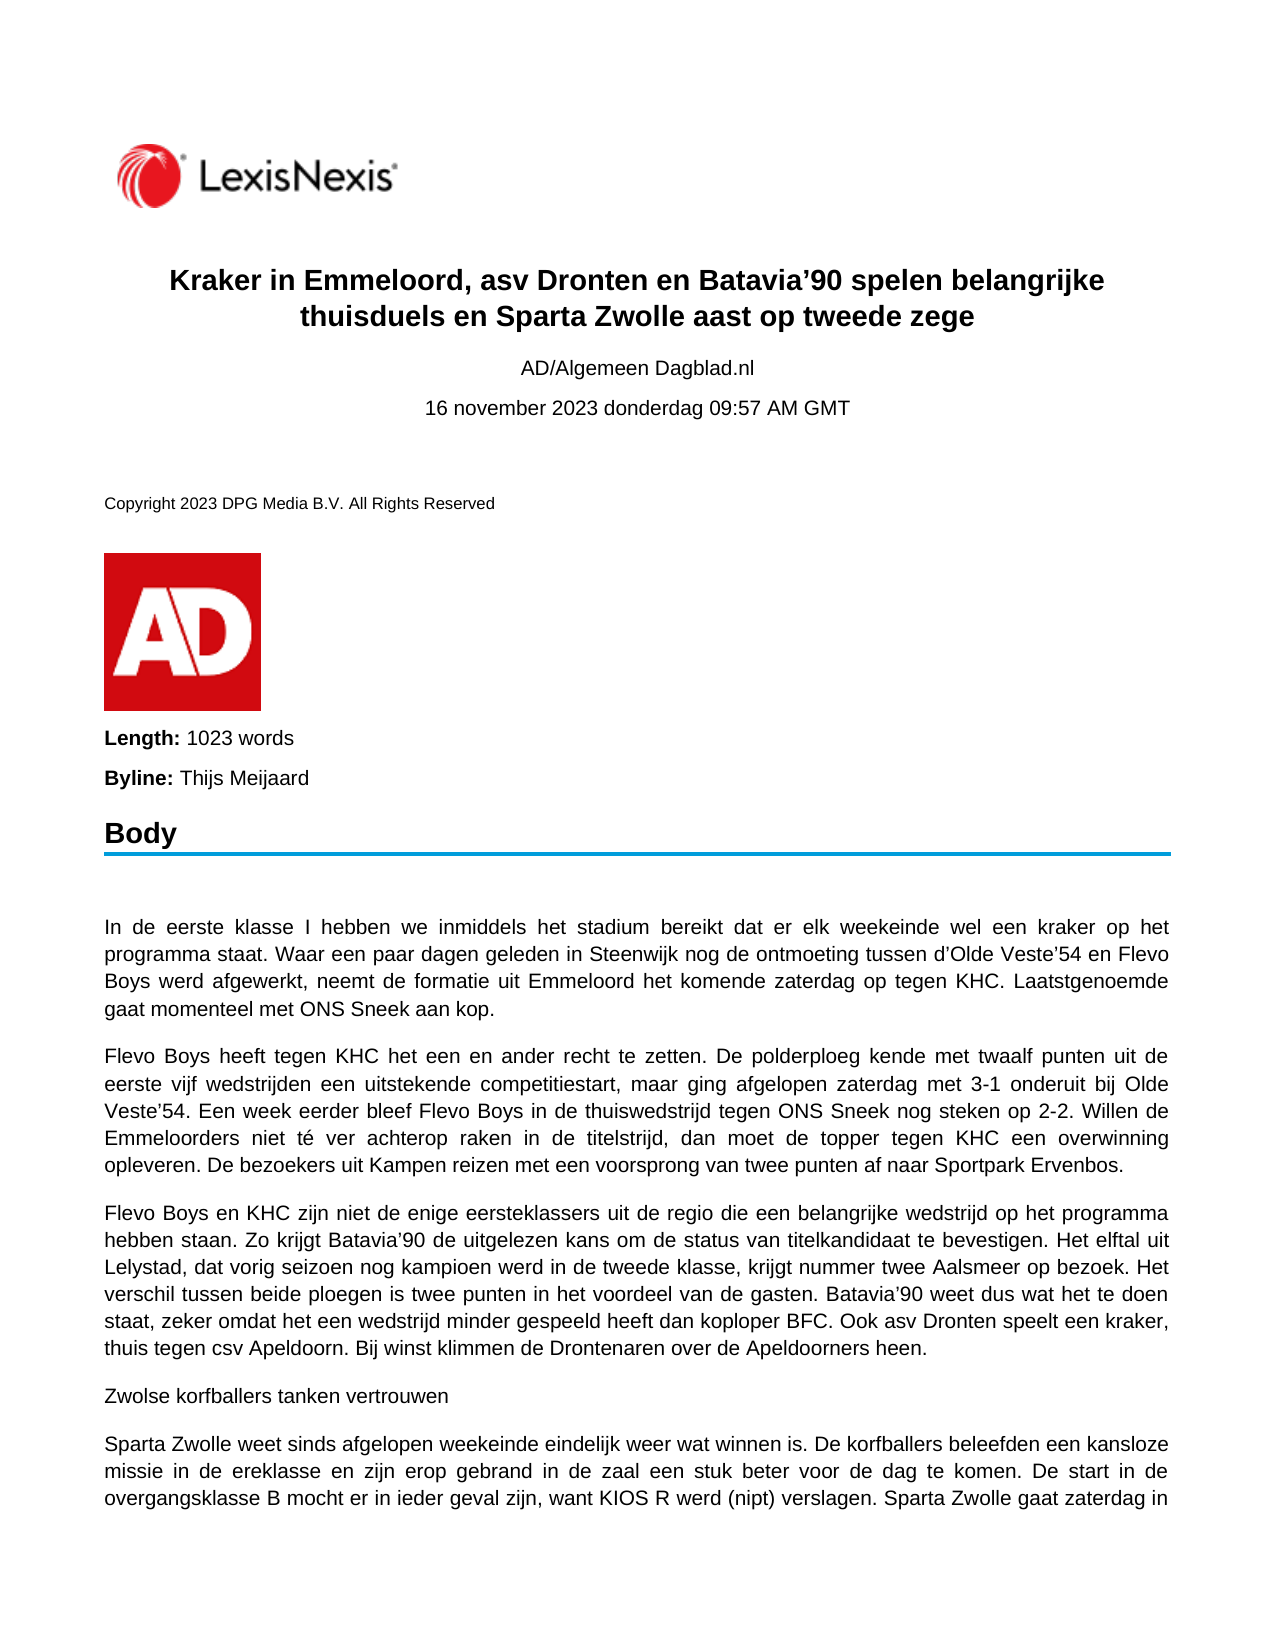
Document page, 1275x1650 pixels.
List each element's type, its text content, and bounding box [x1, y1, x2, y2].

text AD/Algemeen Dagblad.nl [104, 353, 1171, 380]
subtitle Kraker in Emmeloord, asv Dronten en Batavia’90 spelen belangrijke thuisduels en Sparta Zwolle aast op tweede zege [104, 261, 1171, 332]
text 16 november 2023 donderdag 09:57 AM GMT [104, 393, 1171, 420]
text Copyright 2023 DPG Media B.V. All Rights Reserved [104, 461, 1171, 513]
text Flevo Boys en KHC zijn niet de enige eersteklassers uit de regio die een belangrijke wedstrijd op het programma hebben staan. Zo krijgt Batavia’90 de uitgelezen kans om de status van titelkandidaat te bevestigen. Het elftal uit Lelystad, dat vorig seizoen nog kampioen werd in de tweede klasse, krijgt nummer twee Aalsmeer op bezoek. Het verschil tussen beide ploegen is twee punten in het voordeel van de gasten. Batavia’90 weet dus wat het te doen staat, zeker omdat het een wedstrijd minder gespeeld heeft dan koploper BFC. Ook asv Dronten speelt een kraker, thuis tegen csv Apeldoorn. Bij winst klimmen de Drontenaren over de Apeldoorners heen. [104, 1197, 1171, 1360]
text Length: 1023 words [104, 723, 1171, 750]
picture [104, 553, 261, 711]
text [104, 1429, 1171, 1510]
text Flevo Boys heeft tegen KHC het een en ander recht te zetten. De polderploeg kende met twaalf punten uit de eerste vijf wedstrijden een uitstekende competitiestart, maar ging afgelopen zaterdag met 3-1 onderuit bij Olde Veste’54. Een week eerder bleef Flevo Boys in de thuiswedstrijd tegen ONS Sneek nog steken op 2-2. Willen de Emmeloorders niet té ver achterop raken in de titelstrijd, dan moet de topper tegen KHC een overwinning opleveren. De bezoekers uit Kampen reizen met een voorsprong van twee punten af naar Sportpark Ervenbos. [104, 1041, 1171, 1177]
text Body [104, 814, 1171, 850]
text In de eerste klasse I hebben we inmiddels het stadium bereikt dat er elk weekeinde wel een kraker op het programma staat. Waar een paar dagen geleden in Steenwijk nog de ontmoeting tussen d’Olde Veste’54 en Flevo Boys werd afgewerkt, neemt de formatie uit Emmeloord het komende zaterdag op tegen KHC. Laatstgenoemde gaat momenteel met ONS Sneek aan kop. [104, 912, 1171, 1020]
picture [104, 144, 412, 208]
text Zwolse korfballers tanken vertrouwen [104, 1381, 1171, 1408]
text Byline: Thijs Meijaard [104, 762, 1171, 789]
